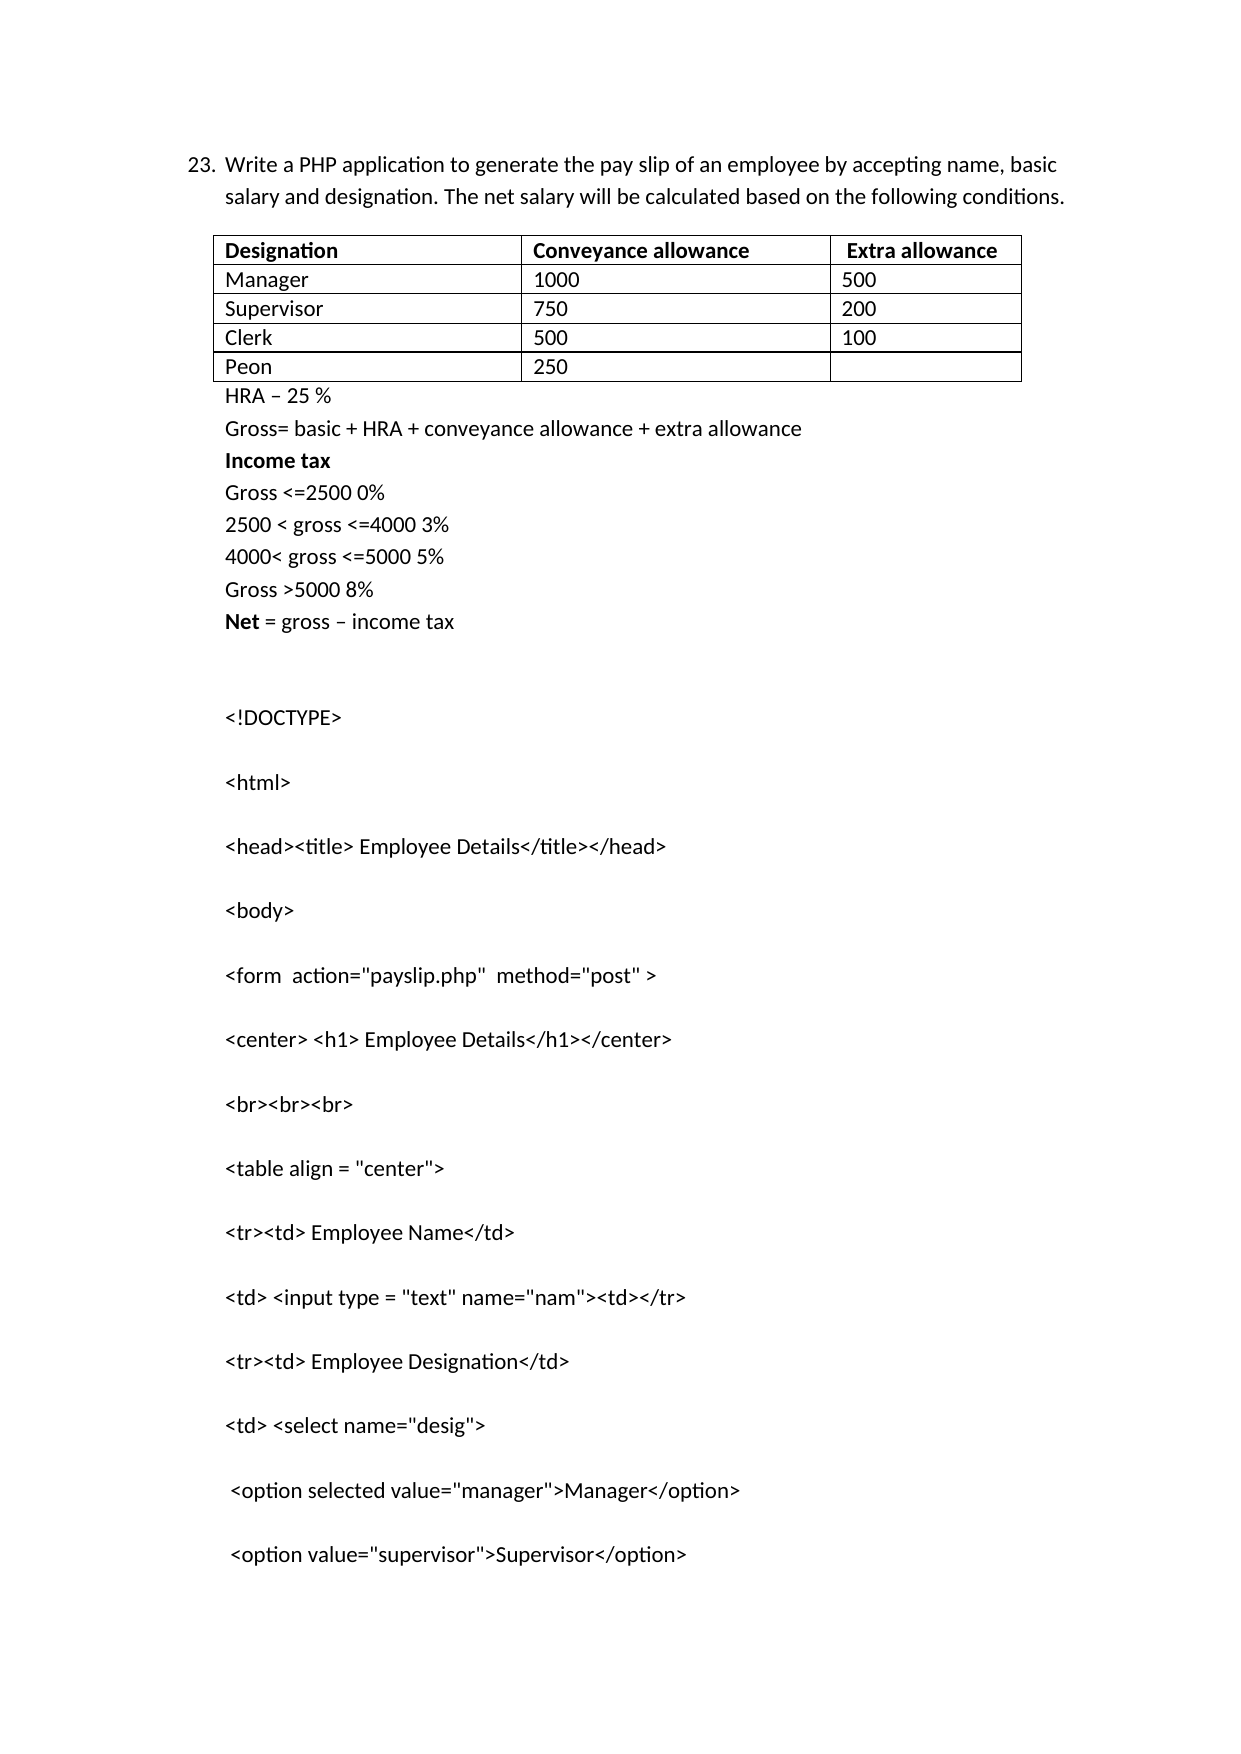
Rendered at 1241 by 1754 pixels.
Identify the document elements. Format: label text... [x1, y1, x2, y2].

text <form action="payslip.php" method="post" > [150, 961, 1090, 989]
table_header Extra allowance [831, 236, 1021, 264]
table_cell 750 [522, 294, 830, 322]
text Gross <=2500 0% [150, 478, 1090, 506]
text <!DOCTYPE> [150, 703, 1090, 731]
text <head><title> Employee Details</title></head> [150, 832, 1090, 860]
text <option selected value="manager">Manager</option> [150, 1476, 1090, 1504]
text Income tax [150, 446, 1090, 474]
text <option value="supervisor">Supervisor</option> [150, 1540, 1090, 1568]
list Write a PHP application to generate the pay slip of an employee by accepting name, basic salary and designation. The net salary will be calculated based on the following conditions. [187, 150, 1090, 210]
text 2500 < gross <=4000 3% [150, 510, 1090, 538]
text <tr><td> Employee Name</td> [150, 1218, 1090, 1246]
table_cell Supervisor [214, 294, 521, 322]
text <body> [150, 897, 1090, 924]
text <br><br><br> [150, 1090, 1090, 1118]
table_cell 500 [831, 265, 1021, 293]
text <center> <h1> Employee Details</h1></center> [150, 1025, 1090, 1053]
text <html> [150, 768, 1090, 796]
table_header Designation [214, 236, 521, 264]
text Gross= basic + HRA + conveyance allowance + extra allowance [150, 414, 1090, 442]
text <td> <select name="desig"> [150, 1412, 1090, 1439]
table_cell Peon [214, 353, 521, 381]
table_cell 1000 [522, 265, 830, 293]
table_cell 100 [831, 324, 1021, 351]
table_cell 250 [522, 353, 830, 381]
table_header Conveyance allowance [522, 236, 830, 264]
text <table align = "center"> [150, 1154, 1090, 1182]
text 4000< gross <=5000 5% [150, 542, 1090, 571]
table_cell [831, 353, 1021, 381]
text Gross >5000 8% [150, 575, 1090, 603]
text <td> <input type = "text" name="nam"><td></tr> [150, 1283, 1090, 1311]
text <tr><td> Employee Designation</td> [150, 1347, 1090, 1375]
table_cell Manager [214, 265, 521, 293]
text Net = gross – income tax [150, 607, 1090, 635]
table_cell 200 [831, 294, 1021, 322]
table_cell Clerk [214, 324, 521, 351]
text HRA – 25 % [150, 382, 1090, 409]
table_cell 500 [522, 324, 830, 351]
